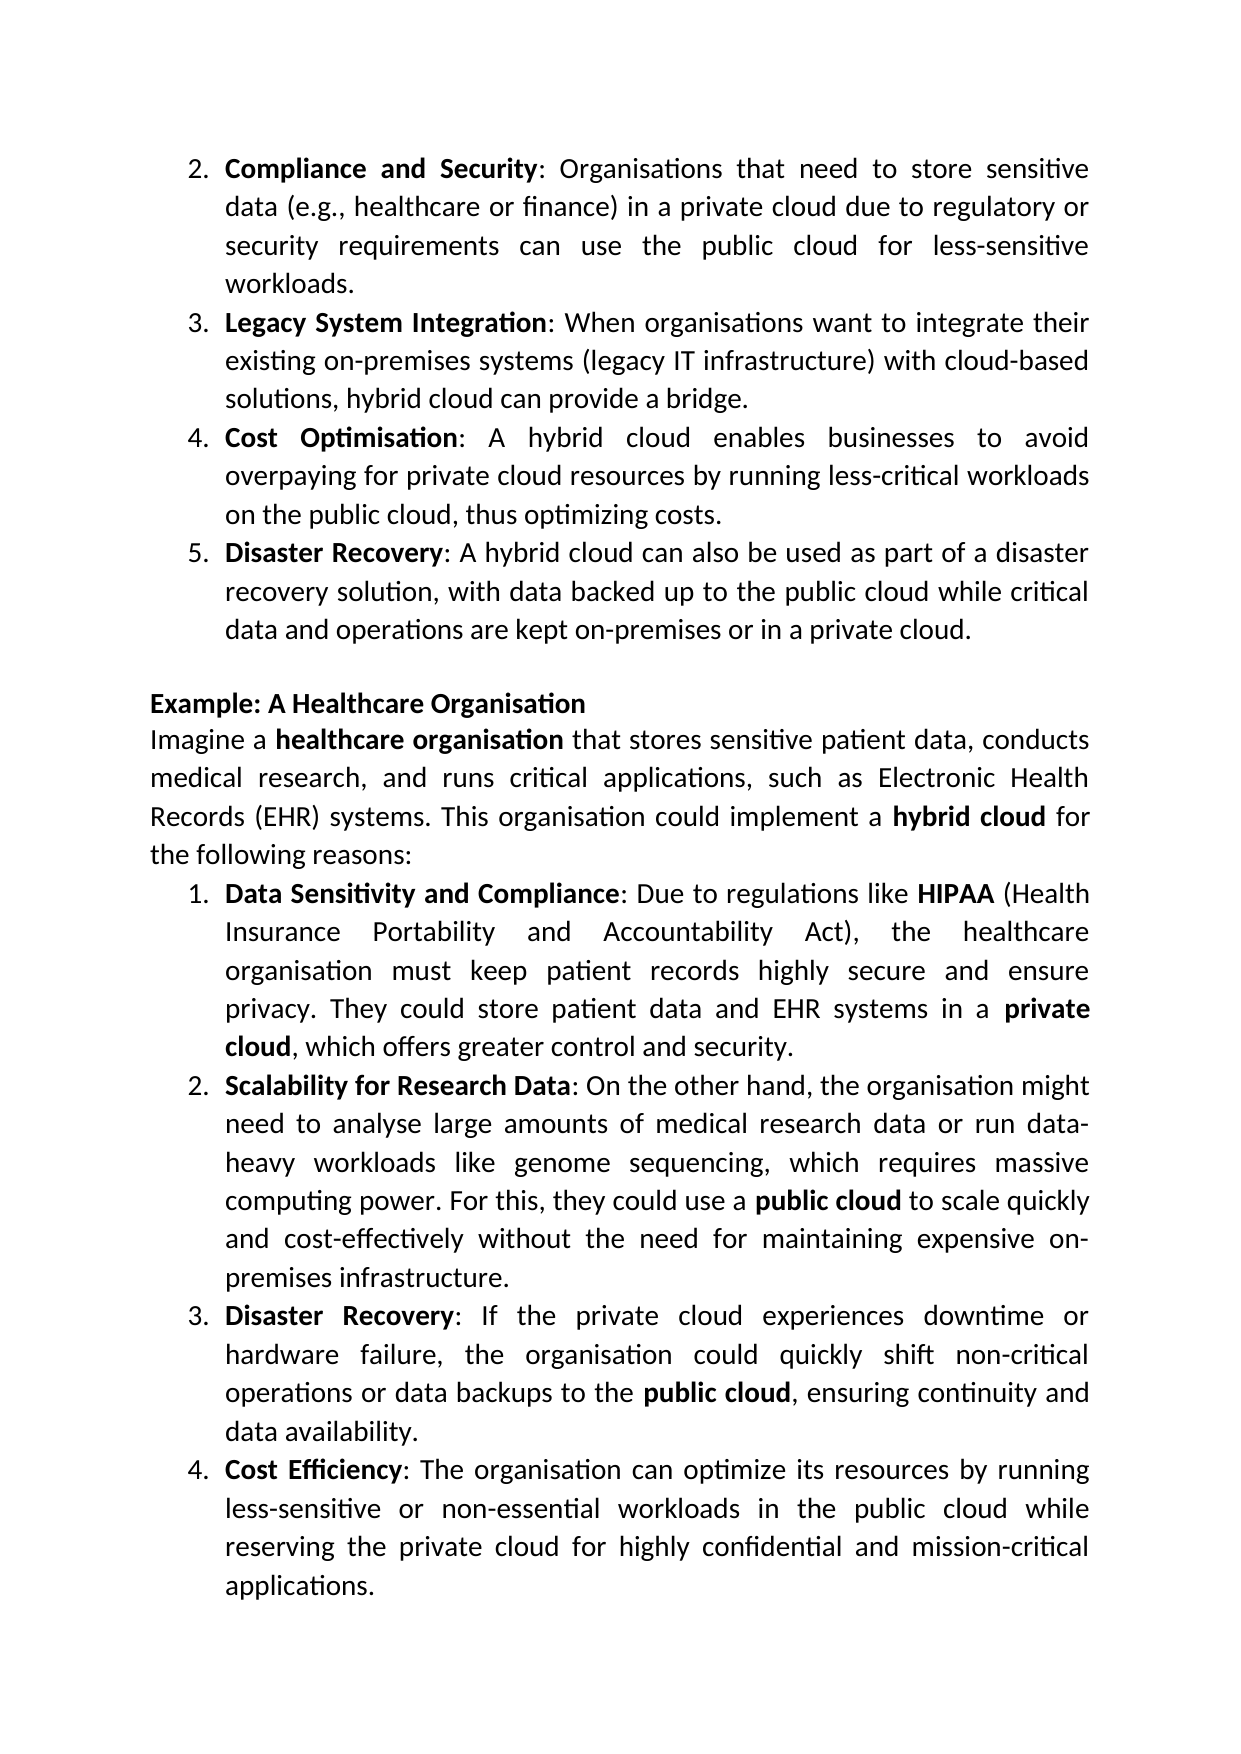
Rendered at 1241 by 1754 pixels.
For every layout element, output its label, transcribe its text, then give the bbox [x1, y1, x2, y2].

list Cost Efficiency: The organisation can optimize its resources by running less-sensitive or non-essential workloads in the public cloud while reserving the private cloud for highly confidential and mission-critical applications. [187, 1451, 1090, 1602]
list Disaster Recovery: A hybrid cloud can also be used as part of a disaster recovery solution, with data backed up to the public cloud while critical data and operations are kept on-premises or in a private cloud. [187, 534, 1090, 647]
list Disaster Recovery: If the private cloud experiences downtime or hardware failure, the organisation could quickly shift non-critical operations or data backups to the public cloud, ensuring continuity and data availability. [187, 1297, 1090, 1448]
list Compliance and Security: Organisations that need to store sensitive data (e.g., healthcare or finance) in a private cloud due to regulatory or security requirements can use the public cloud for less-sensitive workloads. [187, 150, 1090, 301]
text Example: A Healthcare Organisation [150, 685, 1090, 721]
list Data Sensitivity and Compliance: Due to regulations like HIPAA (Health Insurance Portability and Accountability Act), the healthcare organisation must keep patient records highly secure and ensure privacy. They could store patient data and EHR systems in a private cloud, which offers greater control and security. [187, 875, 1090, 1064]
list Cost Optimisation: A hybrid cloud enables businesses to avoid overpaying for private cloud resources by running less-critical workloads on the public cloud, thus optimizing costs. [187, 419, 1090, 532]
list Legacy System Integration: When organisations want to integrate their existing on-premises systems (legacy IT infrastructure) with cloud-based solutions, hybrid cloud can provide a bridge. [187, 304, 1090, 416]
text Imagine a healthcare organisation that stores sensitive patient data, conducts medical research, and runs critical applications, such as Electronic Health Records (EHR) systems. This organisation could implement a hybrid cloud for the following reasons: [150, 721, 1090, 872]
list Scalability for Research Data: On the other hand, the organisation might need to analyse large amounts of medical research data or run data-heavy workloads like genome sequencing, which requires massive computing power. For this, they could use a public cloud to scale quickly and cost-effectively without the need for maintaining expensive on-premises infrastructure. [187, 1067, 1090, 1295]
